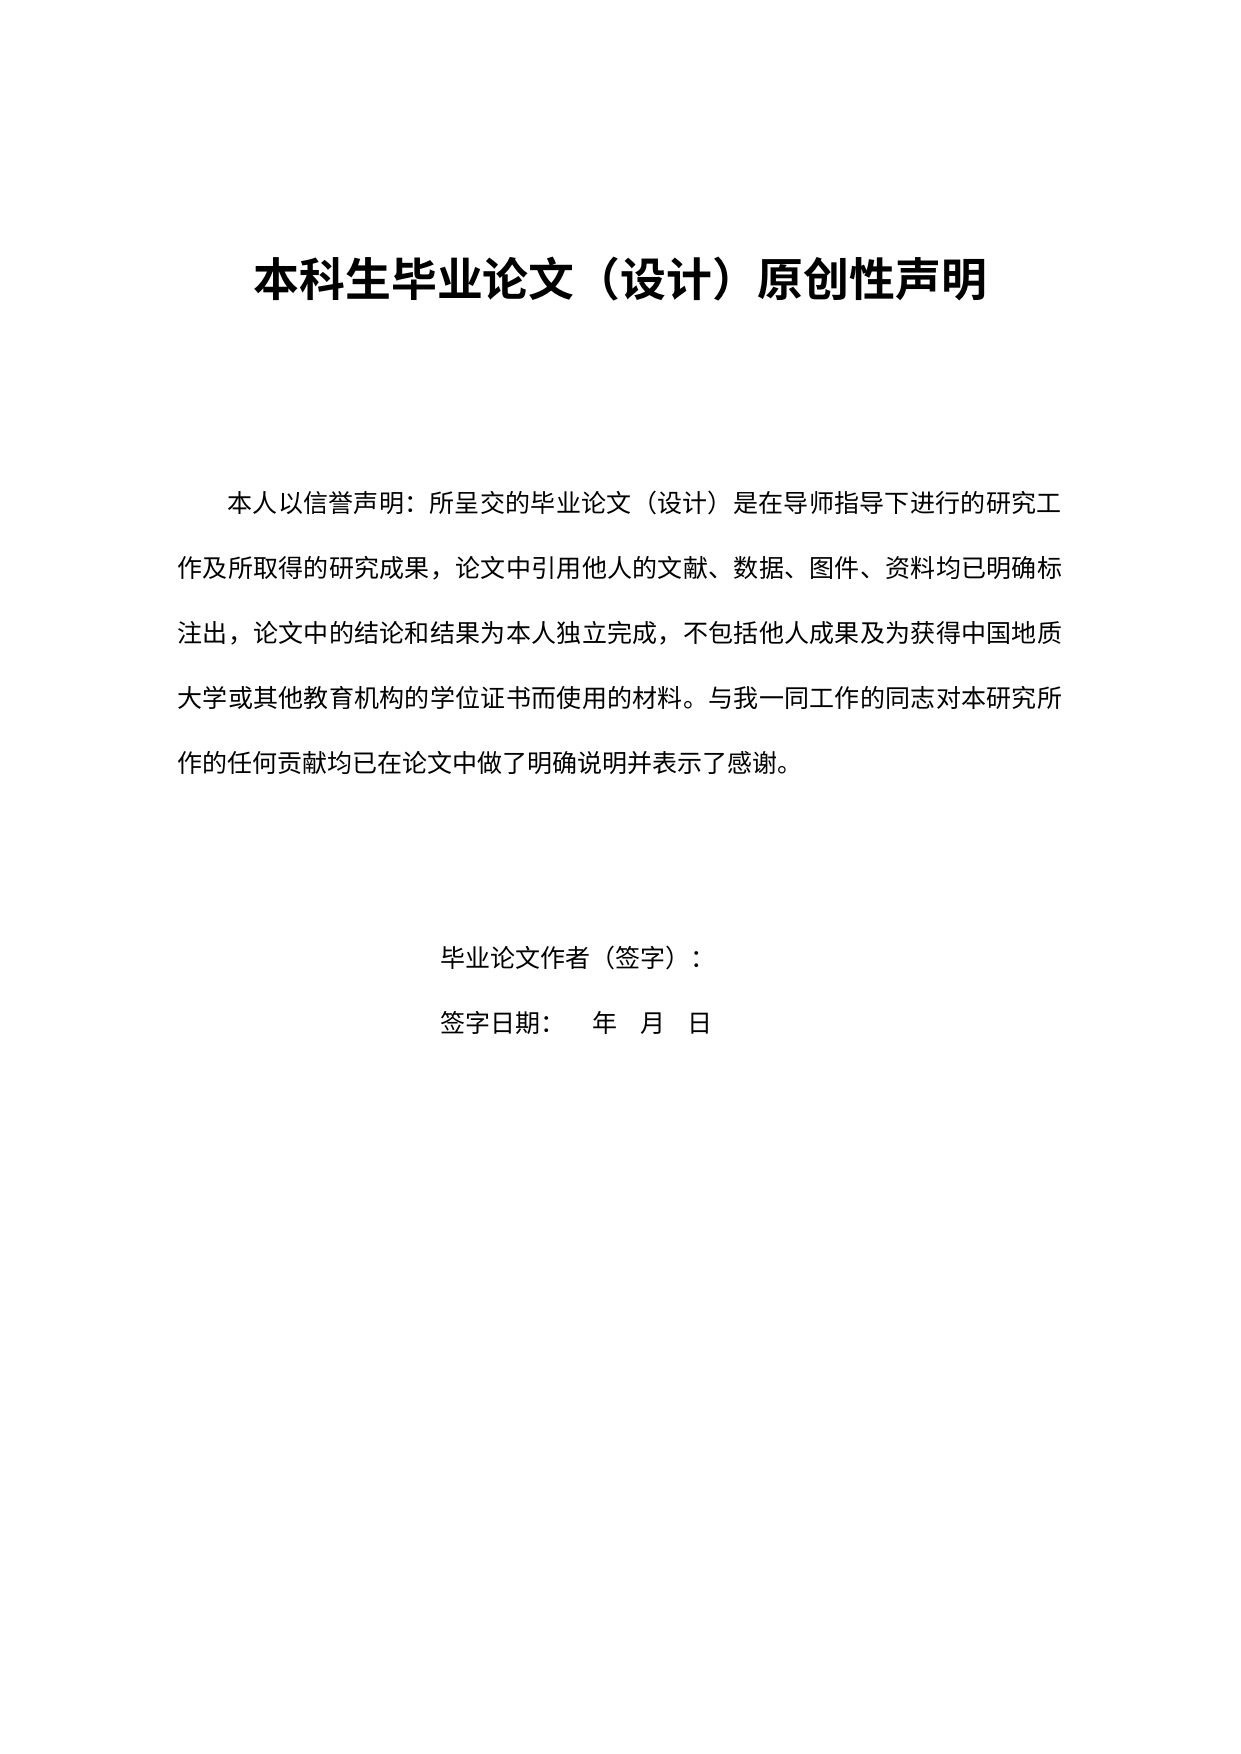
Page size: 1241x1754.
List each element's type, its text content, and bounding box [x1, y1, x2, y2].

text 签字日期： 年 月 日 [177, 989, 1063, 1054]
text 毕业论文作者（签字）： [177, 924, 1063, 989]
subtitle 本科生毕业论文（设计）原创性声明 [177, 228, 1063, 326]
text 本人以信誉声明：所呈交的毕业论文（设计）是在导师指导下进行的研究工作及所取得的研究成果，论文中引用他人的文献、数据、图件、资料均已明确标注出，论文中的结论和结果为本人独立完成，不包括他人成果及为获得中国地质大学或其他教育机构的学位证书而使用的材料。与我一同工作的同志对本研究所作的任何贡献均已在论文中做了明确说明并表示了感谢。 [177, 469, 1063, 794]
